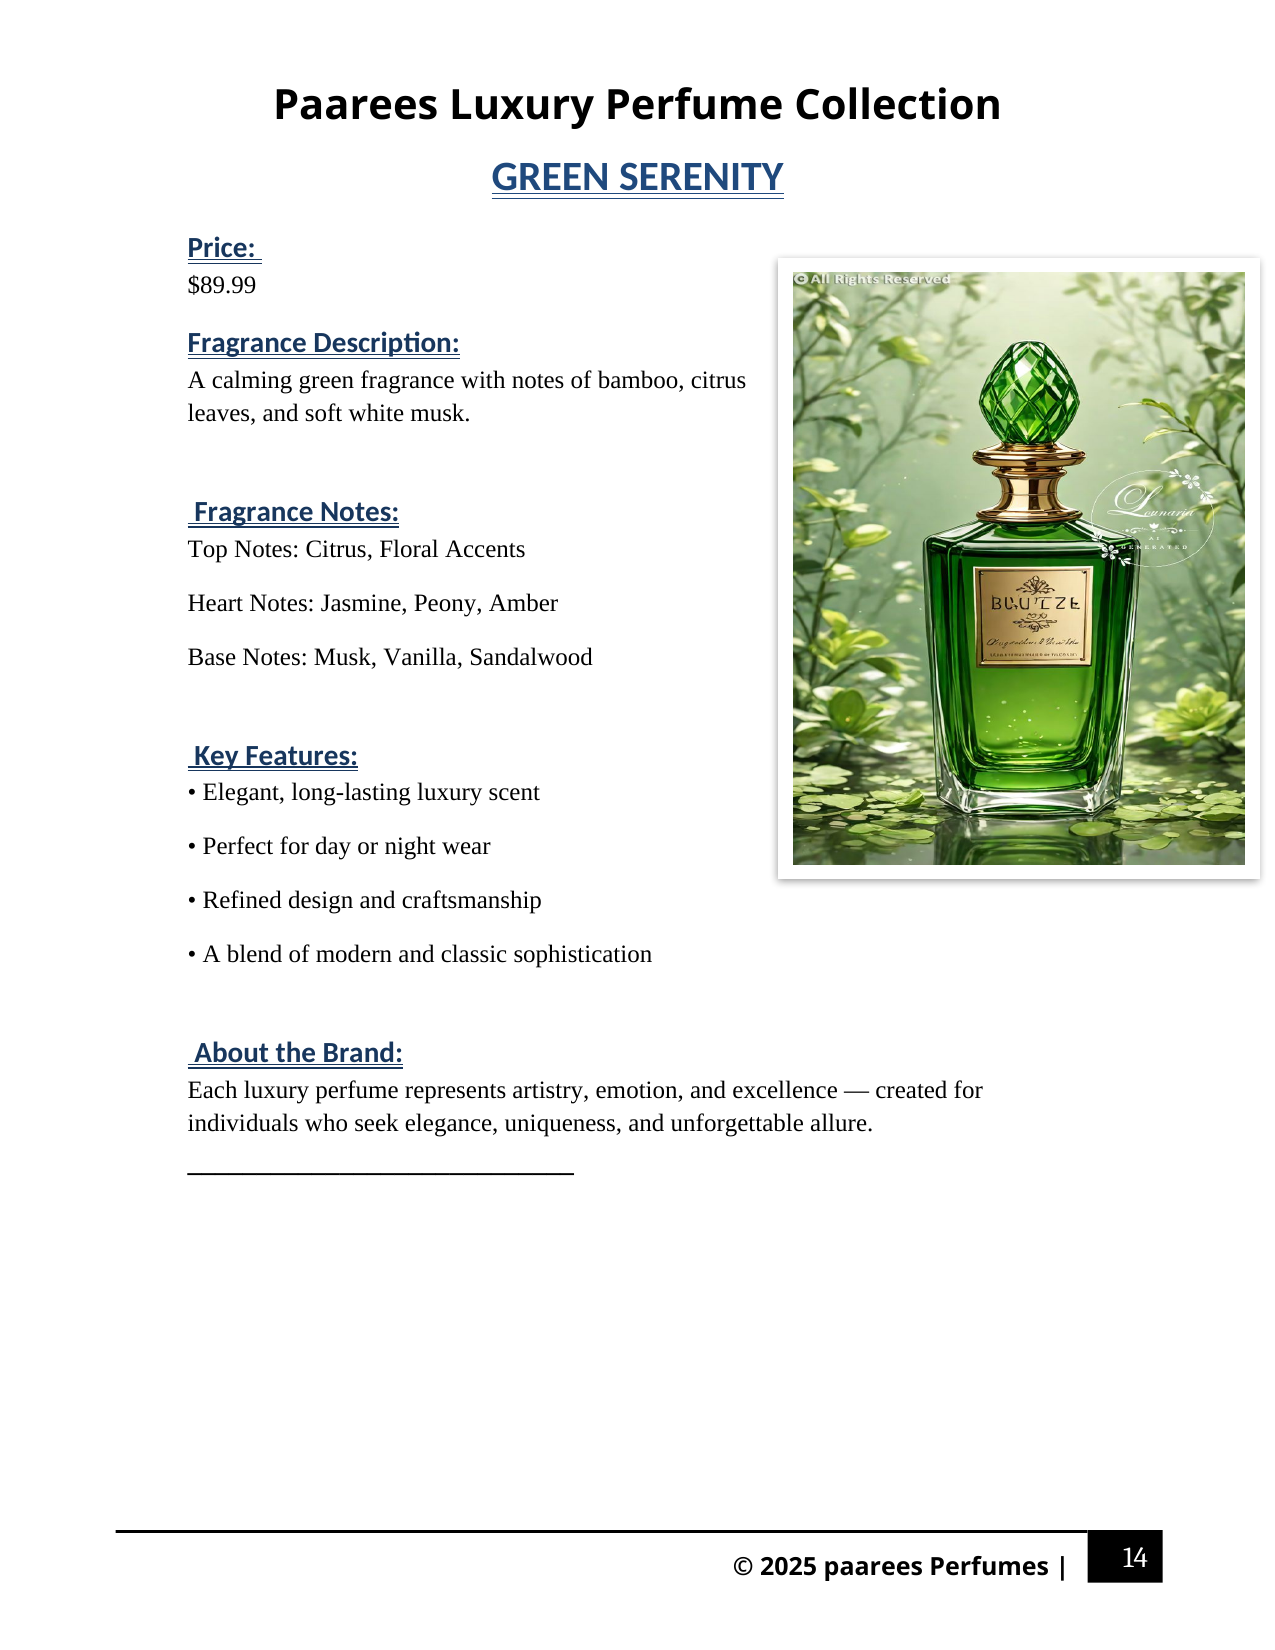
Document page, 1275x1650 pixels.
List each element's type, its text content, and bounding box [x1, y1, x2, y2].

picture [793, 272, 1245, 865]
subtitle Fragrance Notes: [187, 452, 772, 529]
text • Refined design and craftsmanship [187, 885, 1087, 914]
text Heart Notes: Jasmine, Peony, Amber [187, 588, 772, 617]
text • A blend of modern and classic sophistication [187, 939, 1087, 968]
text • Perfect for day or night wear [187, 831, 772, 860]
text ──────────────────────────── [187, 1162, 1087, 1188]
text $89.99 [187, 270, 772, 299]
subtitle About the Brand: [187, 993, 1087, 1069]
text Top Notes: Citrus, Floral Accents [187, 534, 772, 563]
subtitle Key Features: [187, 696, 772, 772]
text Each luxury perfume represents artistry, emotion, and excellence — created for individuals who seek elegance, uniqueness, and unforgettable allure. [187, 1075, 1087, 1137]
text Base Notes: Musk, Vanilla, Sandalwood [187, 642, 772, 671]
subtitle Fragrance Description: [187, 324, 772, 360]
text • Elegant, long-lasting luxury scent [187, 777, 772, 806]
subtitle GREEN SERENITY [187, 150, 1087, 201]
subtitle Price: [187, 229, 1087, 265]
text A calming green fragrance with notes of bamboo, citrus leaves, and soft white musk. [187, 365, 772, 427]
